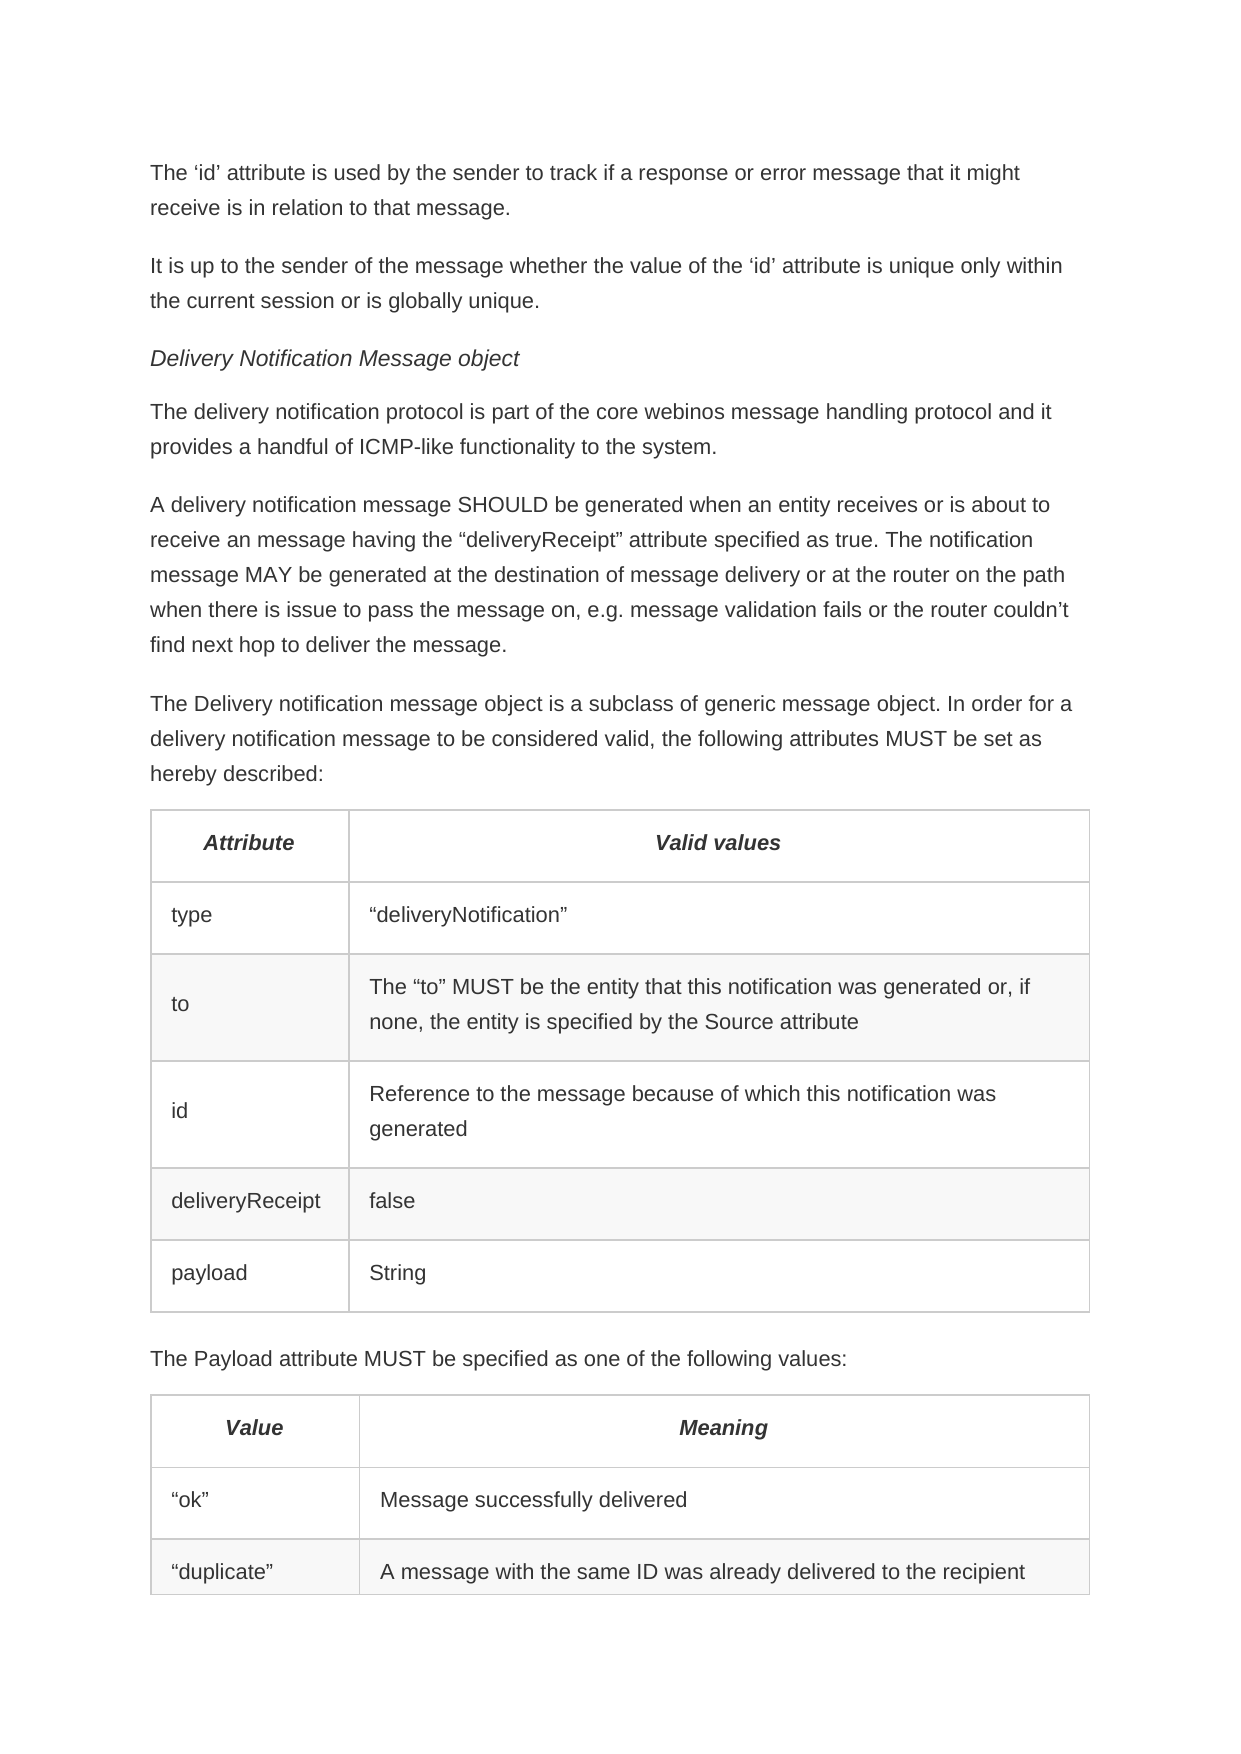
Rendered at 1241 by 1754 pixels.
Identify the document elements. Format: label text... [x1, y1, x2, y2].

table_cell id [152, 1062, 348, 1167]
table_header Meaning [360, 1396, 1089, 1466]
table_cell false [350, 1169, 1089, 1239]
table_cell “duplicate” [152, 1540, 359, 1594]
text A delivery notification message SHOULD be generated when an entity receives or is about to receive an message having the “deliveryReceipt” attribute specified as true. The notification message MAY be generated at the destination of message delivery or at the router on the path when there is issue to pass the message on, e.g. message validation fails or the router couldn’t find next hop to deliver the message. [150, 482, 1090, 657]
table_cell Message successfully delivered [360, 1468, 1089, 1538]
text It is up to the sender of the message whether the value of the ‘id’ attribute is unique only within the current session or is globally unique. [150, 243, 1090, 313]
table_header Attribute [152, 811, 348, 881]
table_cell “ok” [152, 1468, 359, 1538]
table_cell type [152, 883, 348, 953]
table_cell to [152, 955, 348, 1060]
table_cell String [350, 1241, 1089, 1311]
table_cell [360, 1540, 1089, 1594]
text The ‘id’ attribute is used by the sender to track if a response or error message that it might receive is in relation to that message. [150, 150, 1090, 220]
text The Payload attribute MUST be specified as one of the following values: [150, 1336, 1090, 1371]
table_cell “deliveryNotification” [350, 883, 1089, 953]
table_cell payload [152, 1241, 348, 1311]
subtitle Delivery Notification Message object [150, 345, 1090, 371]
table_cell Reference to the message because of which this notification was generated [350, 1062, 1089, 1167]
text The delivery notification protocol is part of the core webinos message handling protocol and it provides a handful of ICMP-like functionality to the system. [150, 389, 1090, 459]
text The Delivery notification message object is a subclass of generic message object. In order for a delivery notification message to be considered valid, the following attributes MUST be set as hereby described: [150, 681, 1090, 786]
table_header Value [152, 1396, 359, 1466]
table_header Valid values [350, 811, 1089, 881]
table_cell The “to” MUST be the entity that this notification was generated or, if none, the entity is specified by the Source attribute [350, 955, 1089, 1060]
table_cell deliveryReceipt [152, 1169, 348, 1239]
